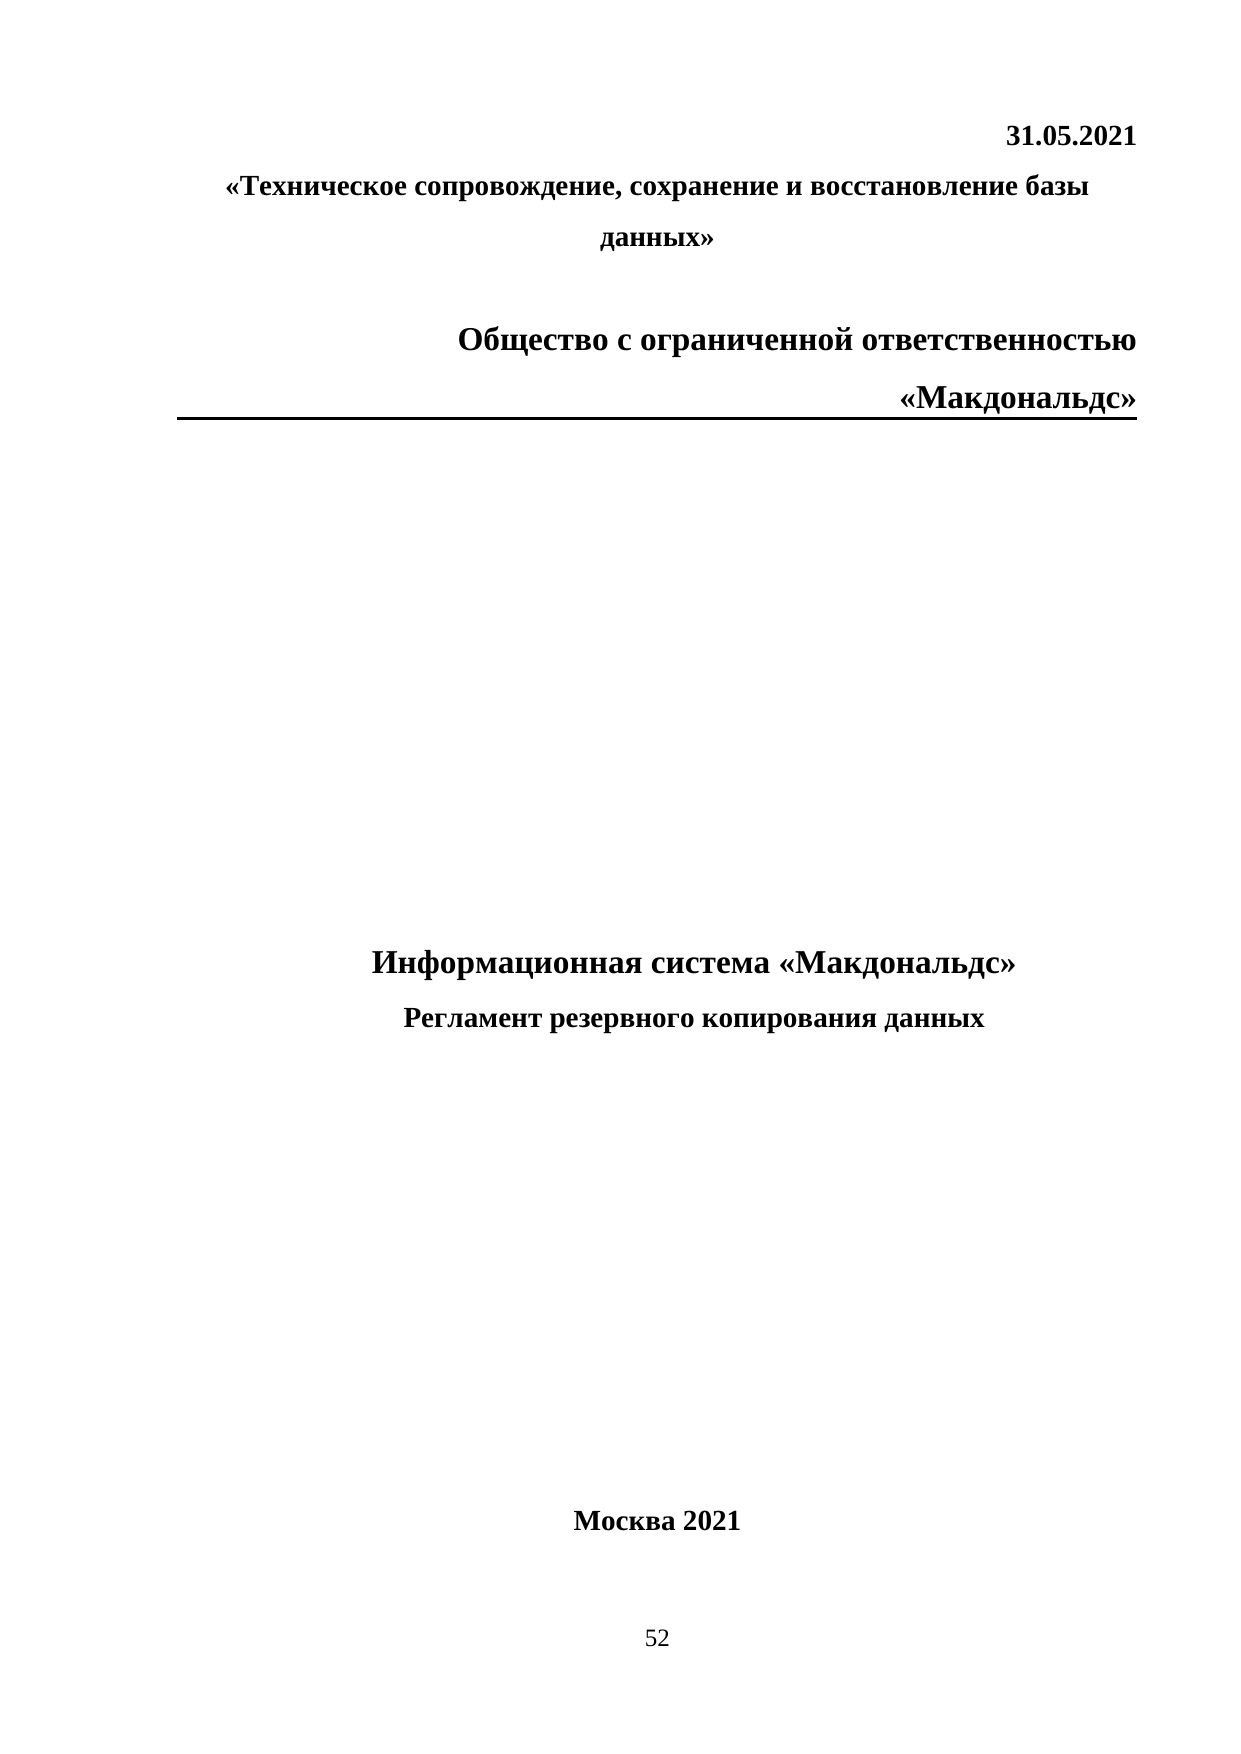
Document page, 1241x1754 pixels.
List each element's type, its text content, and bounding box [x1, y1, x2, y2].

text Общество с ограниченной ответственностью [177, 319, 1137, 358]
text 31.05.2021 [177, 118, 1137, 152]
text «Техническое сопровождение, сохранение и восстановление базы данных» [177, 168, 1137, 252]
text «Макдональдс» [177, 377, 1137, 417]
text Информационная система «Макдональдс» [177, 943, 1137, 981]
text Регламент резервного копирования данных [177, 1000, 1137, 1034]
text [177, 1503, 1137, 1537]
